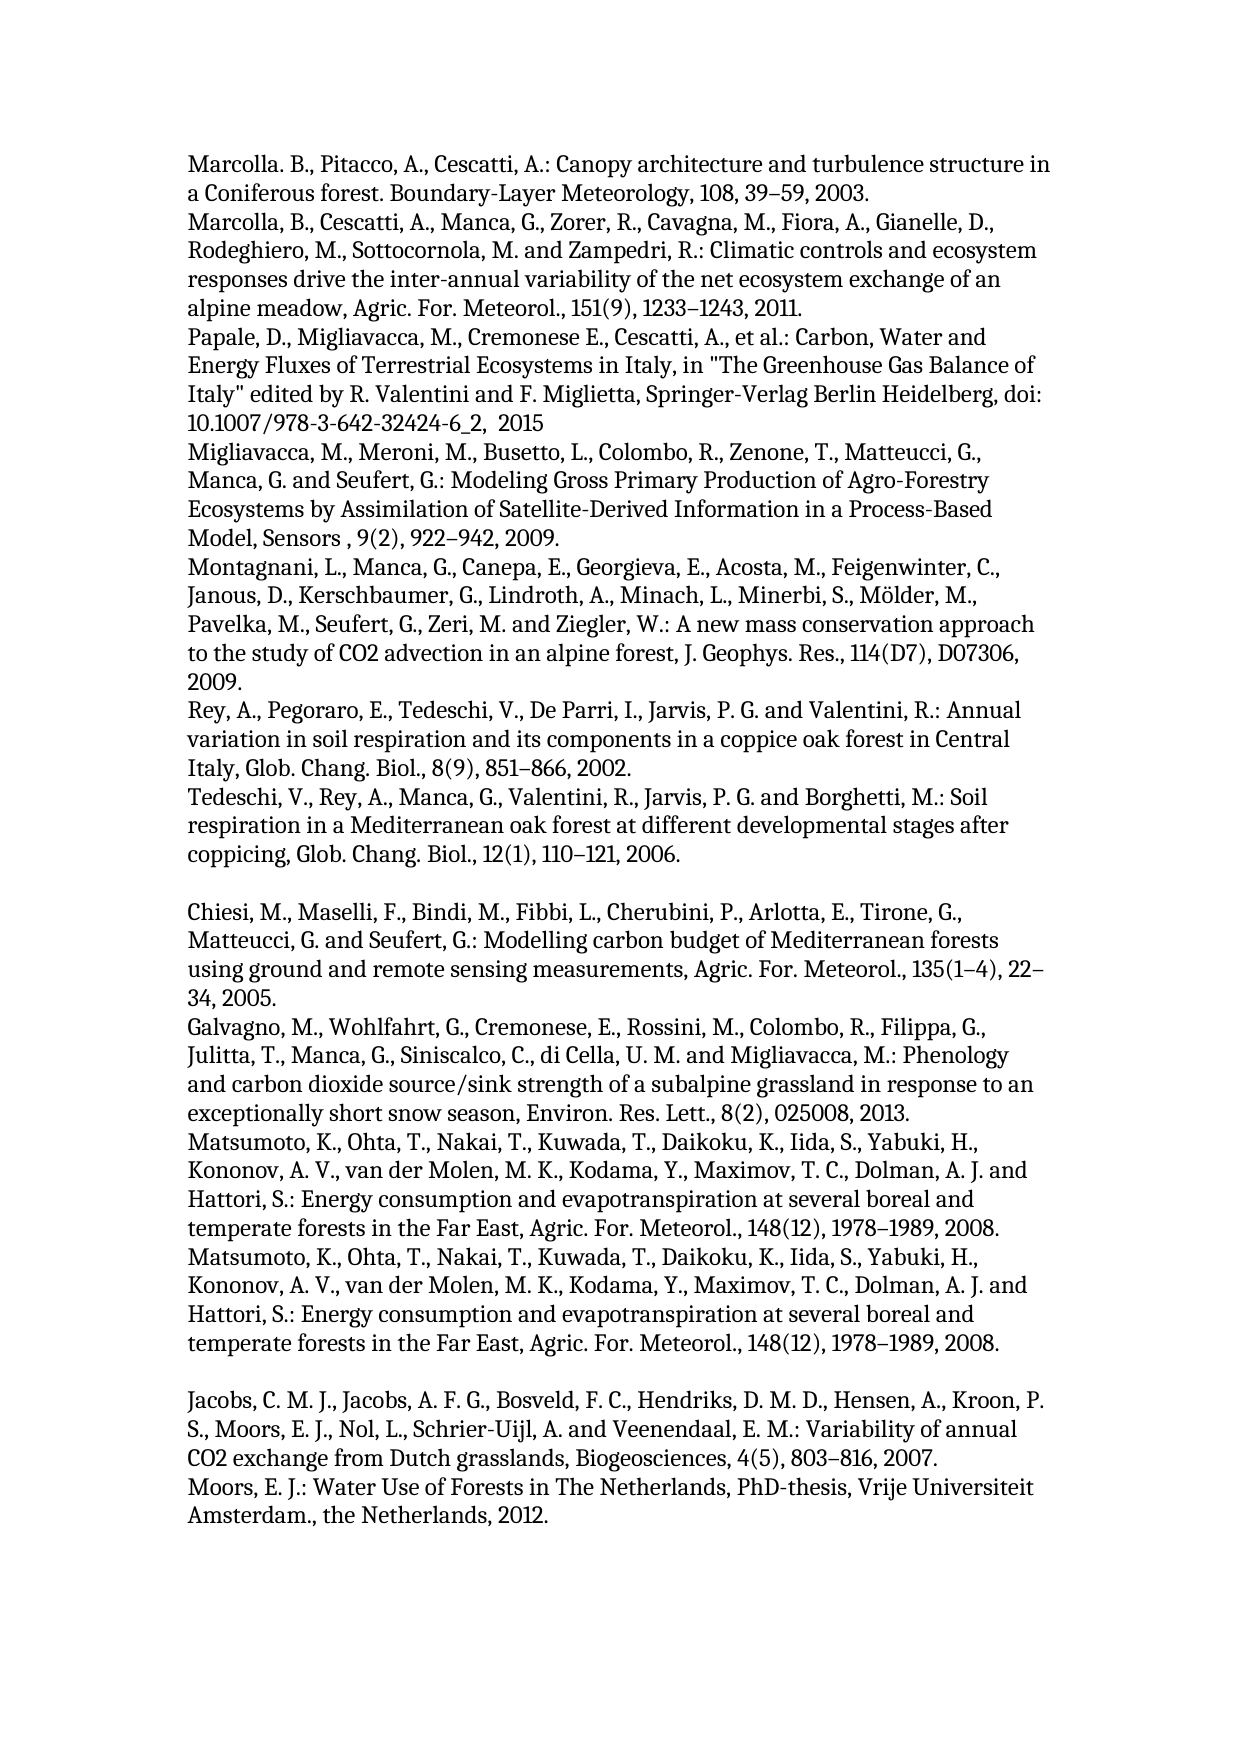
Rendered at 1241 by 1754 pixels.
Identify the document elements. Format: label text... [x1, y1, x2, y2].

text Matsumoto, K., Ohta, T., Nakai, T., Kuwada, T., Daikoku, K., Iida, S., Yabuki, H., Kononov, A. V., van der Molen, M. K., Kodama, Y., Maximov, T. C., Dolman, A. J. and Hattori, S.: Energy consumption and evapotranspiration at several boreal and temperate forests in the Far East, Agric. For. Meteorol., 148(12), 1978–1989, 2008. [187, 1242, 1053, 1357]
text Chiesi, M., Maselli, F., Bindi, M., Fibbi, L., Cherubini, P., Arlotta, E., Tirone, G., Matteucci, G. and Seufert, G.: Modelling carbon budget of Mediterranean forests using ground and remote sensing measurements, Agric. For. Meteorol., 135(1–4), 22–34, 2005. [187, 897, 1053, 1012]
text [187, 150, 1053, 207]
text Jacobs, C. M. J., Jacobs, A. F. G., Bosveld, F. C., Hendriks, D. M. D., Hensen, A., Kroon, P. S., Moors, E. J., Nol, L., Schrier-Uijl, A. and Veenendaal, E. M.: Variability of annual CO2 exchange from Dutch grasslands, Biogeosciences, 4(5), 803–816, 2007. [187, 1386, 1053, 1472]
text Rey, A., Pegoraro, E., Tedeschi, V., De Parri, I., Jarvis, P. G. and Valentini, R.: Annual variation in soil respiration and its components in a coppice oak forest in Central Italy, Glob. Chang. Biol., 8(9), 851–866, 2002. [187, 696, 1053, 782]
text Moors, E. J.: Water Use of Forests in The Netherlands, PhD-thesis, Vrije Universiteit Amsterdam., the Netherlands, 2012. [187, 1472, 1053, 1530]
text Tedeschi, V., Rey, A., Manca, G., Valentini, R., Jarvis, P. G. and Borghetti, M.: Soil respiration in a Mediterranean oak forest at different developmental stages after coppicing, Glob. Chang. Biol., 12(1), 110–121, 2006. [187, 782, 1053, 869]
text Galvagno, M., Wohlfahrt, G., Cremonese, E., Rossini, M., Colombo, R., Filippa, G., Julitta, T., Manca, G., Siniscalco, C., di Cella, U. M. and Migliavacca, M.: Phenology and carbon dioxide source/sink strength of a subalpine grassland in response to an exceptionally short snow season, Environ. Res. Lett., 8(2), 025008, 2013. [187, 1012, 1053, 1127]
text Marcolla, B., Cescatti, A., Manca, G., Zorer, R., Cavagna, M., Fiora, A., Gianelle, D., Rodeghiero, M., Sottocornola, M. and Zampedri, R.: Climatic controls and ecosystem responses drive the inter-annual variability of the net ecosystem exchange of an alpine meadow, Agric. For. Meteorol., 151(9), 1233–1243, 2011. [187, 207, 1053, 322]
text Montagnani, L., Manca, G., Canepa, E., Georgieva, E., Acosta, M., Feigenwinter, C., Janous, D., Kerschbaumer, G., Lindroth, A., Minach, L., Minerbi, S., Mölder, M., Pavelka, M., Seufert, G., Zeri, M. and Ziegler, W.: A new mass conservation approach to the study of CO2 advection in an alpine forest, J. Geophys. Res., 114(D7), D07306, 2009. [187, 552, 1053, 696]
text Papale, D., Migliavacca, M., Cremonese E., Cescatti, A., et al.: Carbon, Water and Energy Fluxes of Terrestrial Ecosystems in Italy, in "The Greenhouse Gas Balance of Italy" edited by R. Valentini and F. Miglietta, Springer-Verlag Berlin Heidelberg, doi: 10.1007/978-3-642-32424-6_2, 2015 [187, 322, 1053, 437]
text Migliavacca, M., Meroni, M., Busetto, L., Colombo, R., Zenone, T., Matteucci, G., Manca, G. and Seufert, G.: Modeling Gross Primary Production of Agro-Forestry Ecosystems by Assimilation of Satellite-Derived Information in a Process-Based Model, Sensors , 9(2), 922–942, 2009. [187, 437, 1053, 552]
text Matsumoto, K., Ohta, T., Nakai, T., Kuwada, T., Daikoku, K., Iida, S., Yabuki, H., Kononov, A. V., van der Molen, M. K., Kodama, Y., Maximov, T. C., Dolman, A. J. and Hattori, S.: Energy consumption and evapotranspiration at several boreal and temperate forests in the Far East, Agric. For. Meteorol., 148(12), 1978–1989, 2008. [187, 1127, 1053, 1242]
